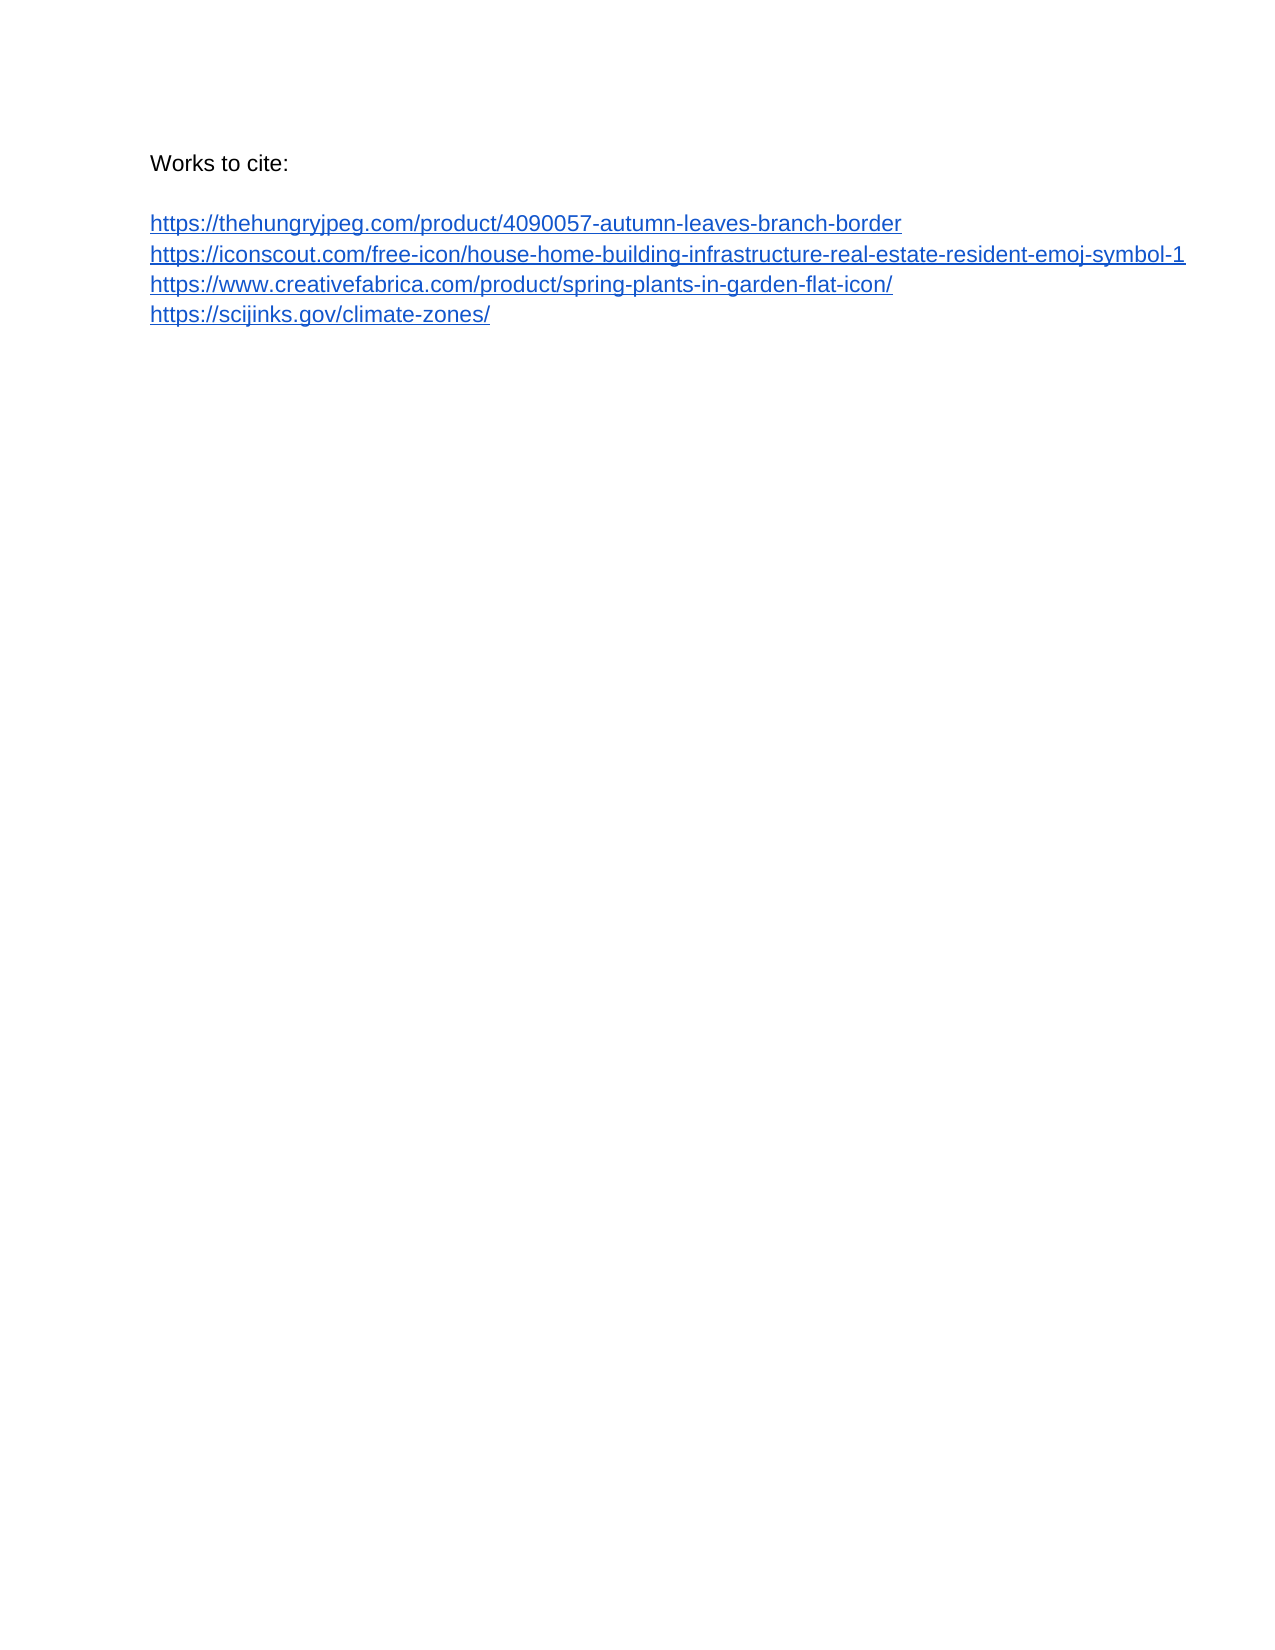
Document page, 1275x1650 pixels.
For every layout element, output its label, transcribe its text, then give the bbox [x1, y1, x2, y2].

text Works to cite: [150, 150, 1200, 176]
text https://scijinks.gov/climate-zones/ [150, 301, 1200, 327]
text https://www.creativefabrica.com/product/spring-plants-in-garden-flat-icon/ [150, 271, 1200, 297]
text https://thehungryjpeg.com/product/4090057-autumn-leaves-branch-border https://iconscout.com/free-icon/house-home-building-infrastructure-real-estate-resident-emoj-symbol-1 [150, 210, 1200, 267]
